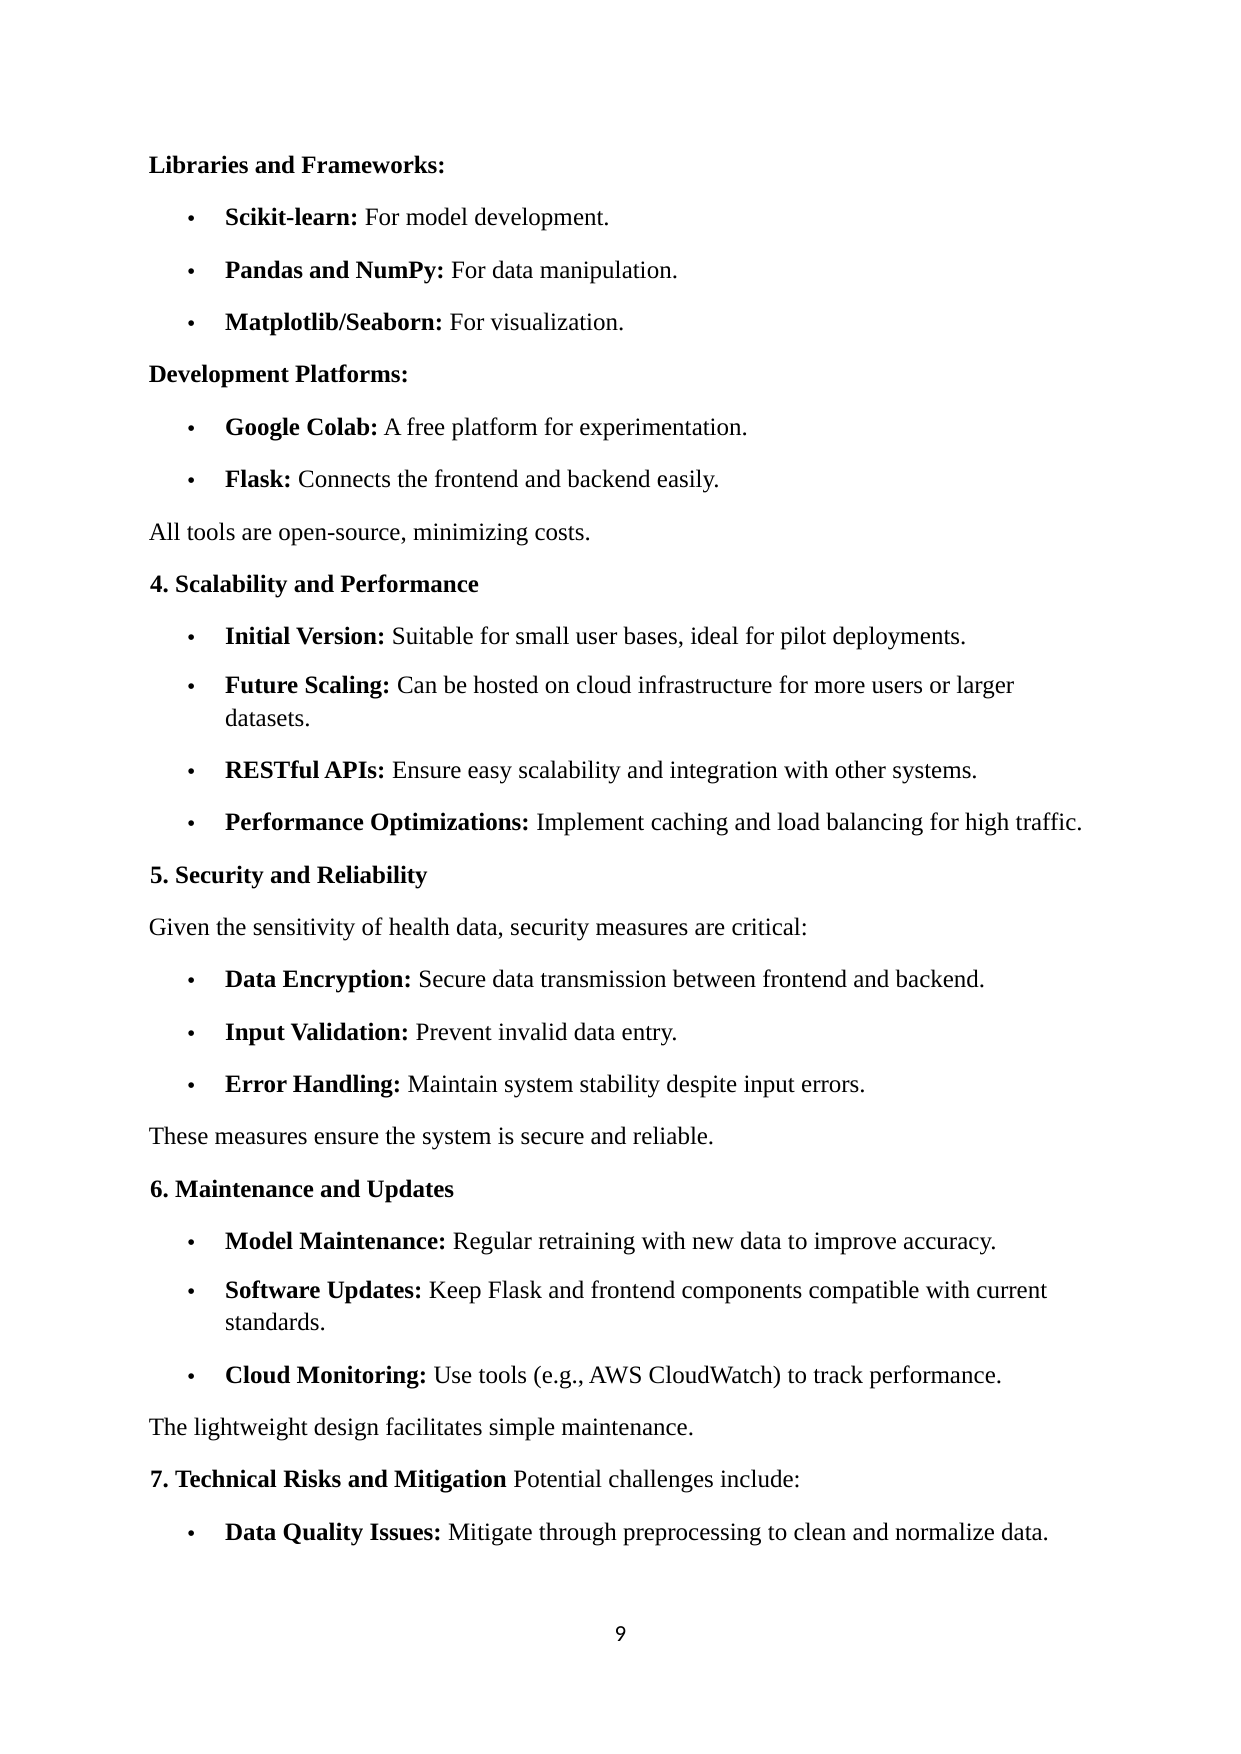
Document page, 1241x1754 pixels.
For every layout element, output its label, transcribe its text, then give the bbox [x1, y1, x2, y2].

list Software Updates: Keep Flask and frontend components compatible with current standards. [187, 1275, 1090, 1336]
text All tools are open-source, minimizing costs. [148, 517, 1090, 545]
list Technical Risks and Mitigation Potential challenges include: [150, 1464, 1164, 1493]
text Given the sensitivity of health data, security measures are critical: [148, 912, 1090, 941]
text Development Platforms: [148, 359, 1164, 388]
list Data Quality Issues: Mitigate through preprocessing to clean and normalize data. [187, 1517, 1090, 1545]
list RESTful APIs: Ensure easy scalability and integration with other systems. [187, 755, 1090, 784]
list Security and Reliability [150, 860, 1164, 888]
list Future Scaling: Can be hosted on cloud infrastructure for more users or larger datasets. [187, 671, 1090, 732]
list Google Colab: A free platform for experimentation. [187, 412, 1090, 441]
list Matplotlib/Seaborn: For visualization. [187, 307, 1090, 336]
list Initial Version: Suitable for small user bases, ideal for pilot deployments. [187, 621, 1090, 650]
list Flask: Connects the frontend and backend easily. [187, 464, 1090, 493]
list Pandas and NumPy: For data manipulation. [187, 255, 1090, 283]
text These measures ensure the system is secure and reliable. [148, 1121, 1090, 1150]
list Input Validation: Prevent invalid data entry. [187, 1017, 1090, 1046]
list Maintenance and Updates [150, 1174, 1164, 1202]
list Scikit-learn: For model development. [187, 202, 1090, 231]
list Error Handling: Maintain system stability despite input errors. [187, 1069, 1090, 1098]
list Cloud Monitoring: Use tools (e.g., AWS CloudWatch) to track performance. [187, 1360, 1090, 1388]
list Performance Optimizations: Implement caching and load balancing for high traffic. [187, 807, 1090, 836]
list Scalability and Performance [150, 569, 1164, 598]
list Data Encryption: Secure data transmission between frontend and backend. [187, 964, 1090, 993]
text The lightweight design facilitates simple maintenance. [148, 1412, 1090, 1441]
list Model Maintenance: Regular retraining with new data to improve accuracy. [187, 1226, 1090, 1255]
text Libraries and Frameworks: [148, 150, 1164, 179]
